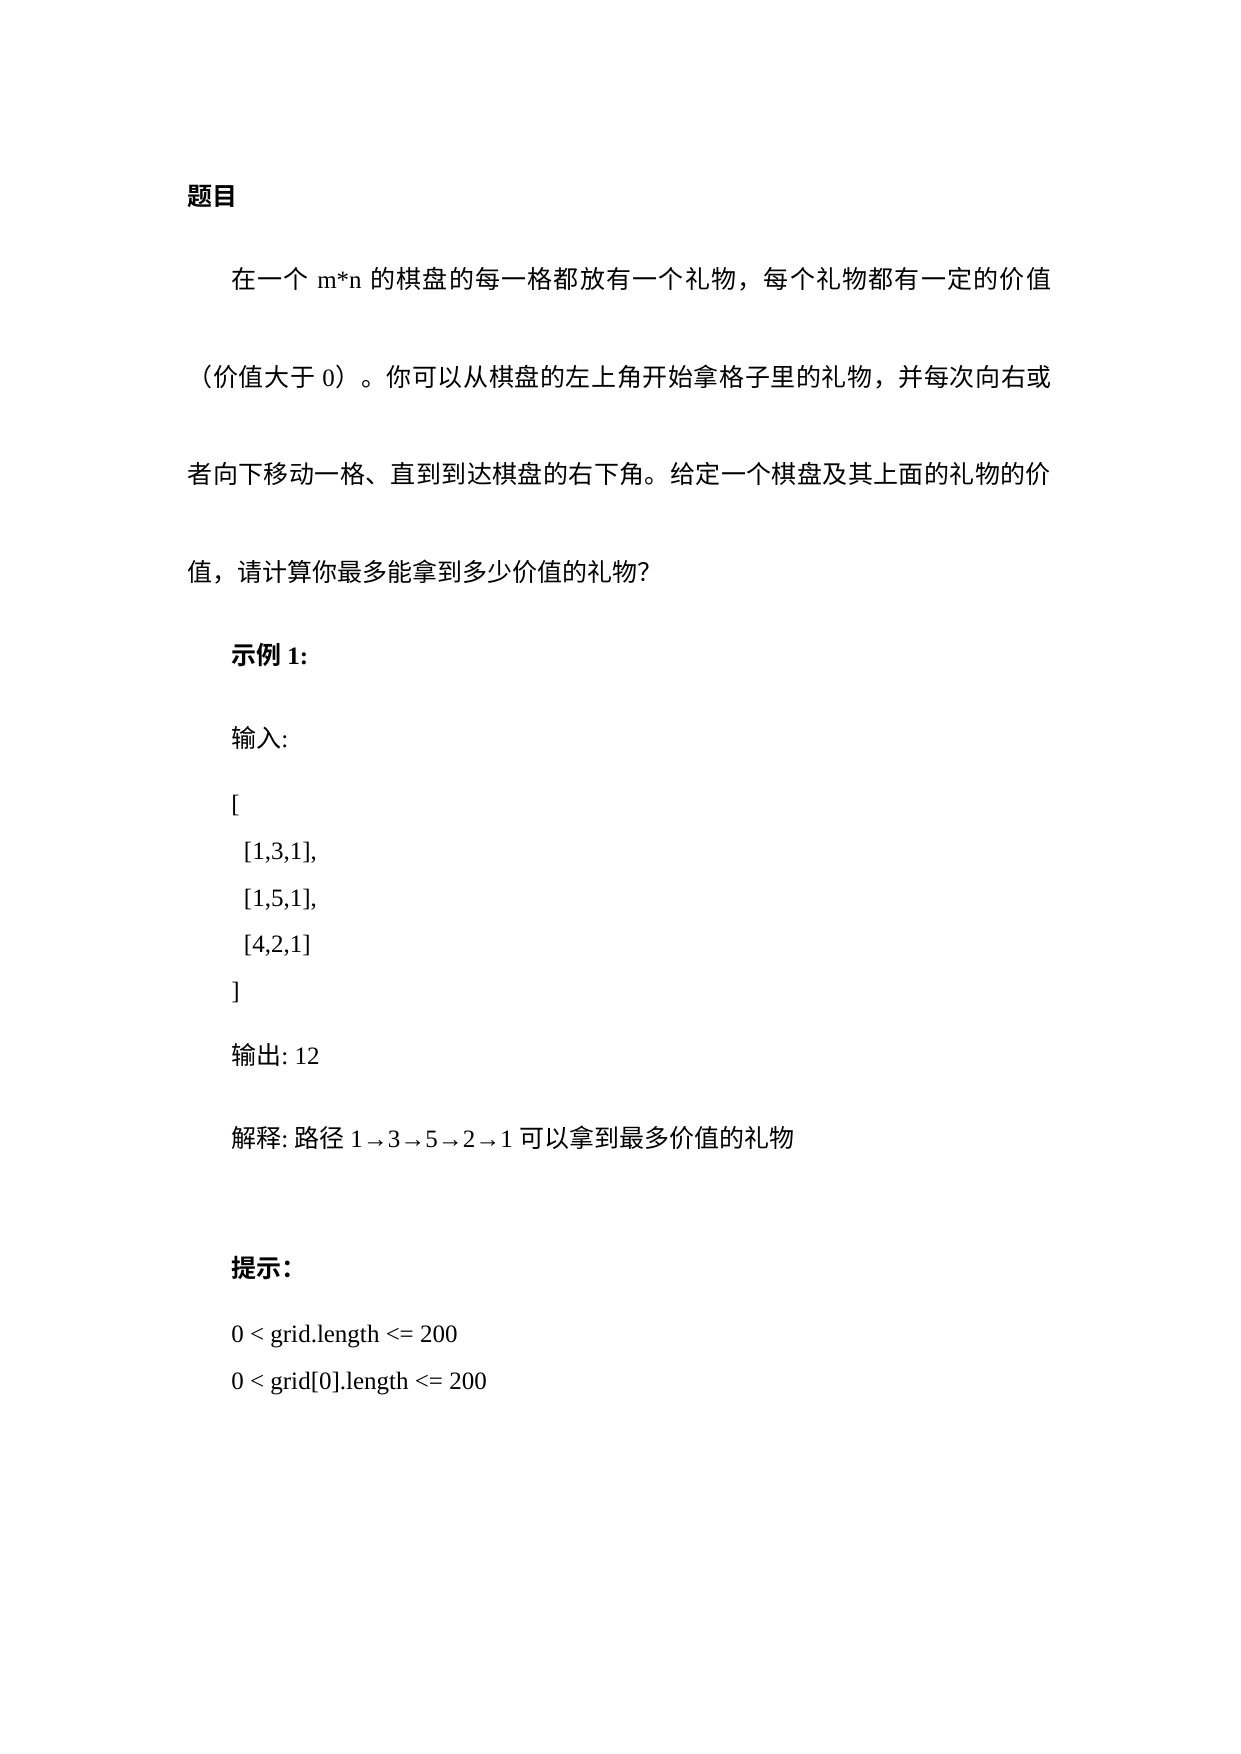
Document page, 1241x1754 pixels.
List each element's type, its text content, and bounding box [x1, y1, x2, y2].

text 在一个 m*n 的棋盘的每一格都放有一个礼物，每个礼物都有一定的价值（价值大于 0）。你可以从棋盘的左上角开始拿格子里的礼物，并每次向右或者向下移动一格、直到到达棋盘的右下角。给定一个棋盘及其上面的礼物的价值，请计算你最多能拿到多少价值的礼物？ [187, 245, 1053, 603]
text 输出: 12 [187, 1021, 1053, 1086]
text [ [187, 787, 1053, 819]
text [4,2,1] [187, 928, 1053, 960]
text 解释: 路径 1→3→5→2→1 可以拿到最多价值的礼物 [187, 1104, 1053, 1169]
text ] [187, 974, 1053, 1007]
text [1,3,1], [187, 834, 1053, 866]
text [1,5,1], [187, 881, 1053, 913]
text 输入: [187, 704, 1053, 769]
text 0 < grid[0].length <= 200 [187, 1364, 1053, 1397]
text 提示： [187, 1234, 1053, 1299]
text 示例 1: [187, 621, 1053, 686]
subtitle 题目 [187, 162, 1053, 227]
text 0 < grid.length <= 200 [187, 1318, 1053, 1350]
